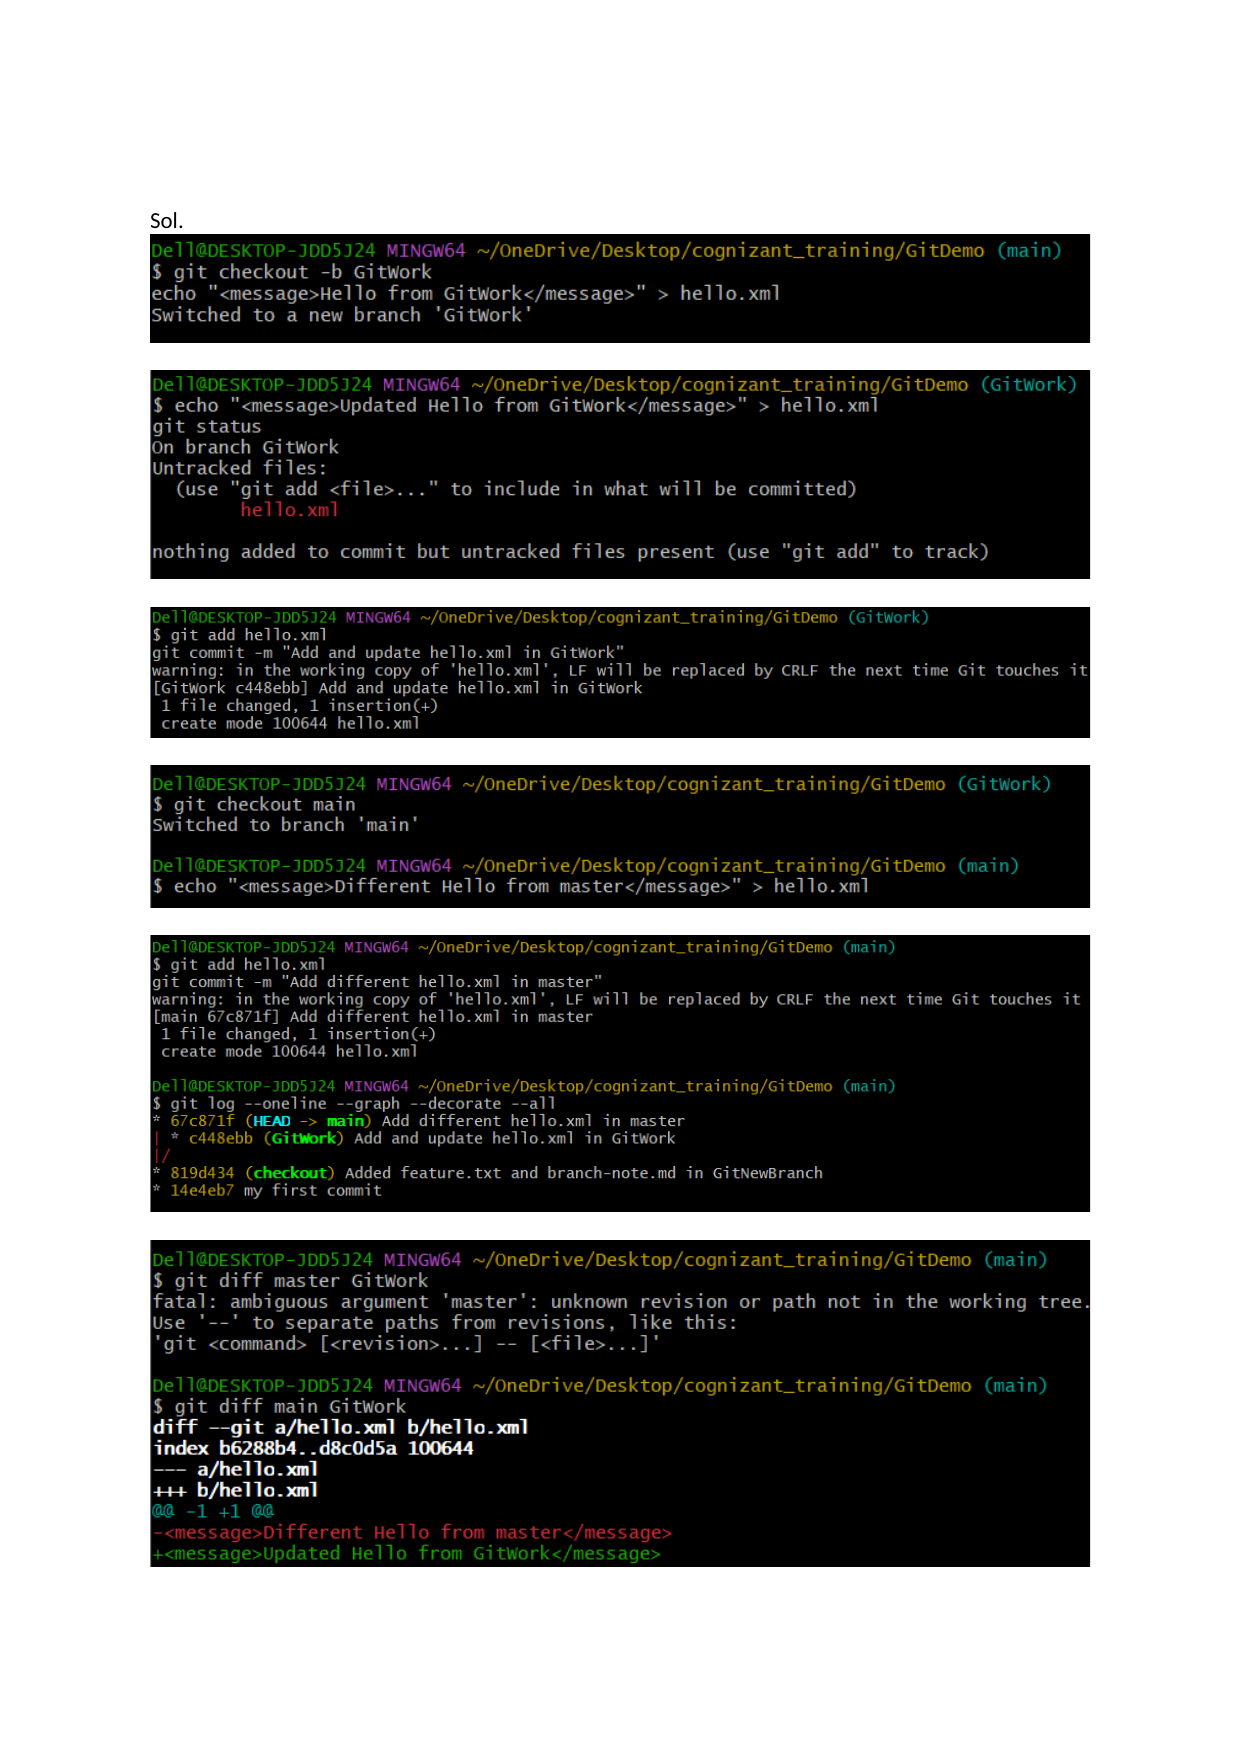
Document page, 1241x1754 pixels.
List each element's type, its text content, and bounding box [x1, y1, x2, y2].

picture [150, 234, 1091, 343]
picture [150, 607, 1091, 738]
picture [150, 1240, 1091, 1567]
picture [150, 935, 1091, 1212]
picture [150, 370, 1091, 579]
picture [150, 765, 1091, 908]
text Sol. [150, 206, 947, 234]
